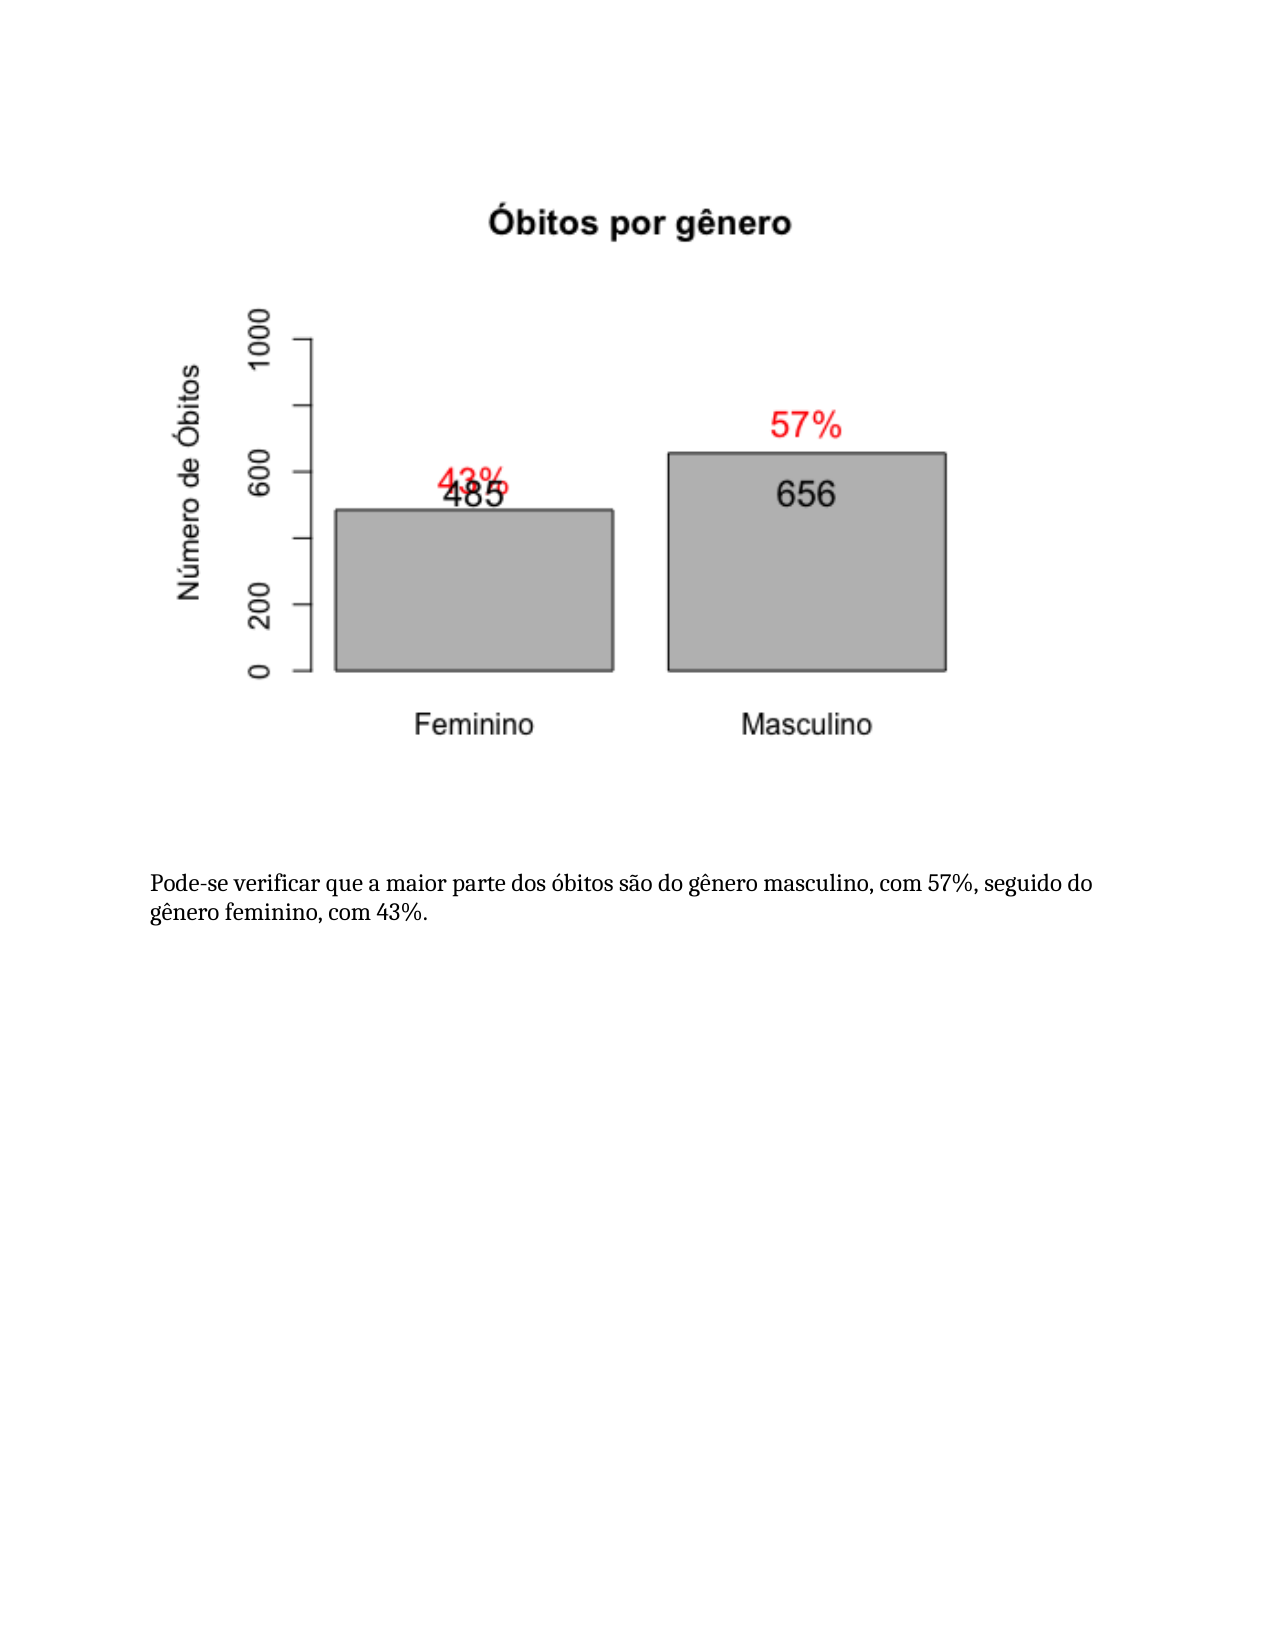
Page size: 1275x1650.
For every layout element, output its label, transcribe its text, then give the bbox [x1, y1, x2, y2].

text Pode-se verificar que a maior parte dos óbitos são do gênero masculino, com 57%, seguido do gênero feminino, com 43%. [150, 869, 1125, 926]
picture [168, 150, 1044, 850]
